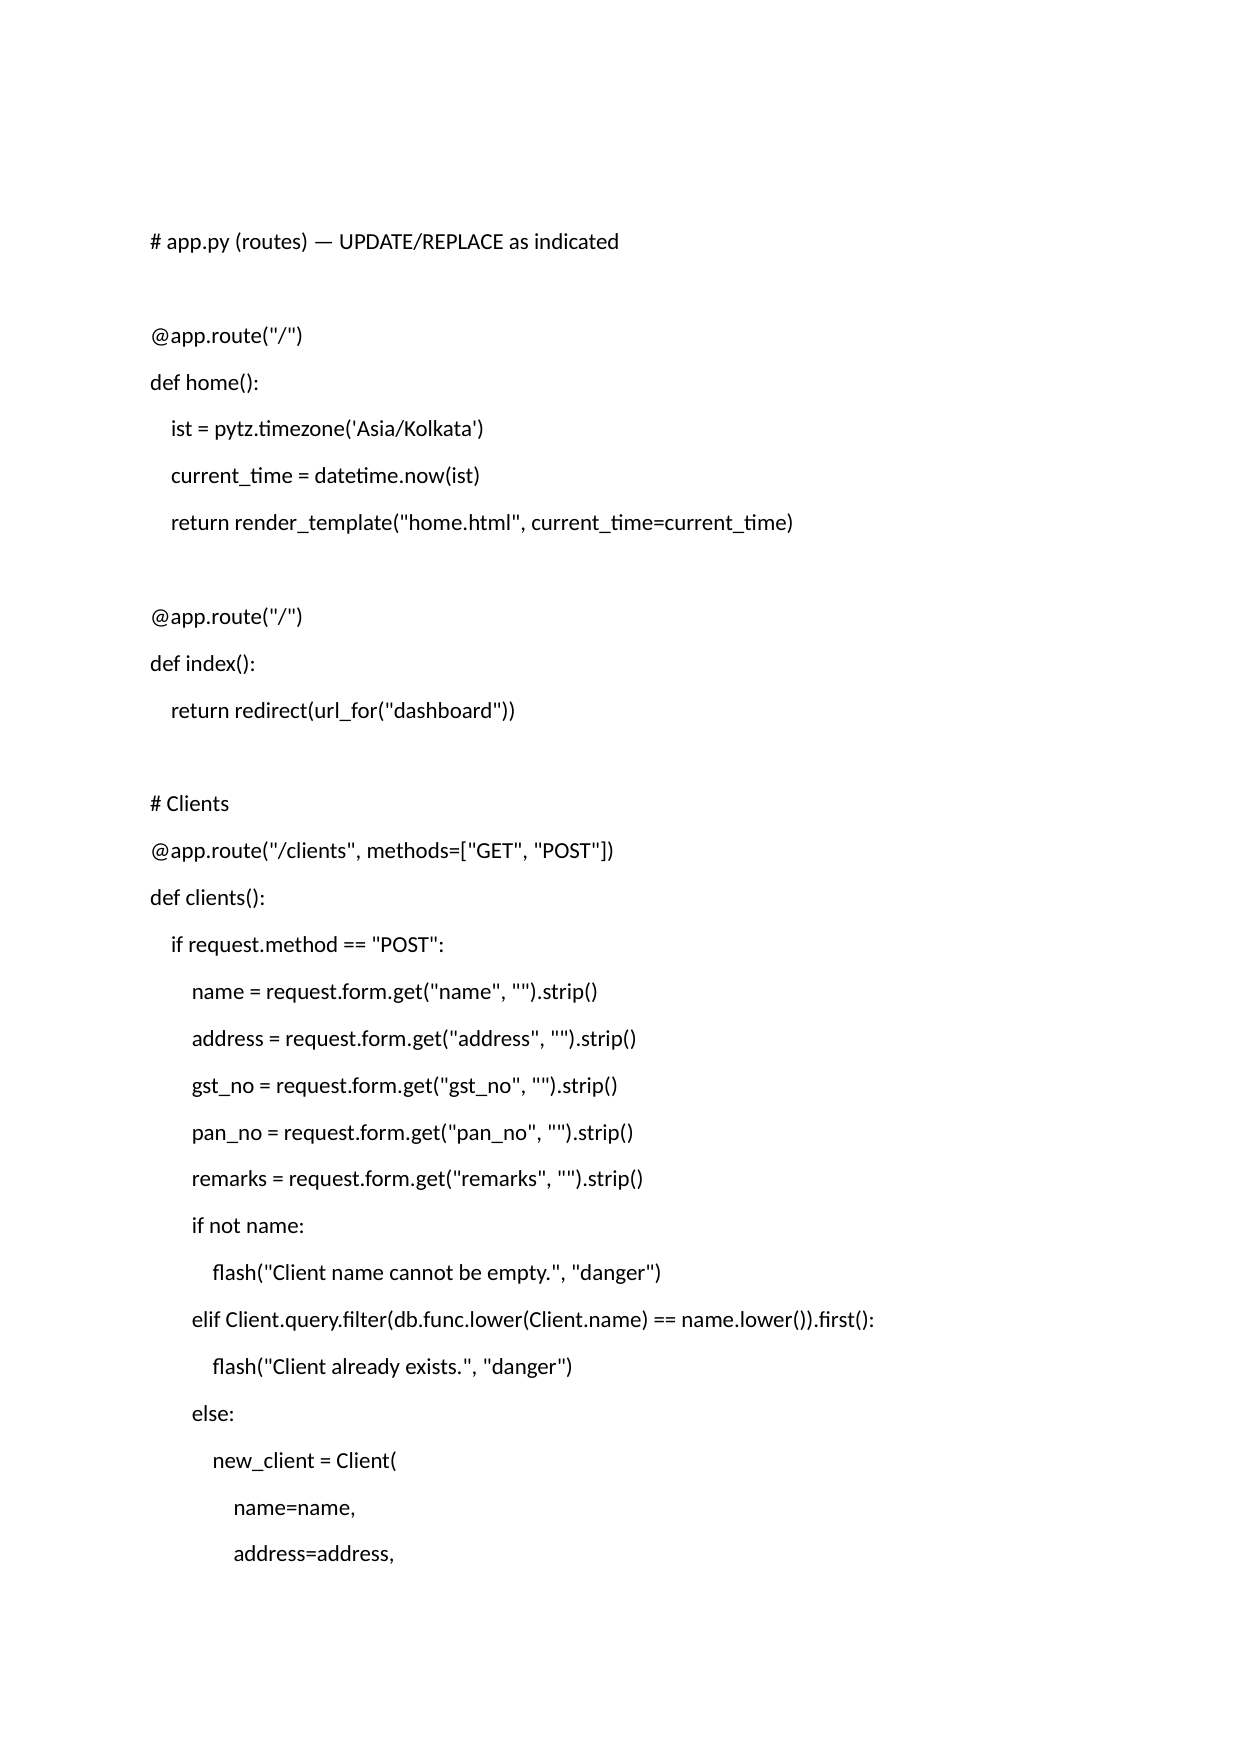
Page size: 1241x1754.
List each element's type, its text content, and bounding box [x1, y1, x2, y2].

text # app.py (routes) — UPDATE/REPLACE as indicated [150, 227, 1090, 255]
text flash("Client name cannot be empty.", "danger") [150, 1258, 1090, 1286]
text # Clients [150, 789, 1090, 818]
text ist = pytz.timezone('Asia/Kolkata') [150, 414, 1090, 443]
text return render_template("home.html", current_time=current_time) [150, 508, 1090, 536]
text elif Client.query.filter(db.func.lower(Client.name) == name.lower()).first(): [150, 1305, 1090, 1333]
text name = request.form.get("name", "").strip() [150, 977, 1090, 1005]
text name=name, [150, 1493, 1090, 1521]
text current_time = datetime.now(ist) [150, 461, 1090, 489]
text new_client = Client( [150, 1446, 1090, 1474]
text if not name: [150, 1211, 1090, 1239]
text def home(): [150, 368, 1090, 396]
text remarks = request.form.get("remarks", "").strip() [150, 1164, 1090, 1193]
text @app.route("/") [150, 602, 1090, 630]
text def clients(): [150, 883, 1090, 911]
text @app.route("/clients", methods=["GET", "POST"]) [150, 836, 1090, 864]
text pan_no = request.form.get("pan_no", "").strip() [150, 1118, 1090, 1146]
text address = request.form.get("address", "").strip() [150, 1024, 1090, 1052]
text flash("Client already exists.", "danger") [150, 1352, 1090, 1380]
text else: [150, 1399, 1090, 1427]
text @app.route("/") [150, 321, 1090, 349]
text gst_no = request.form.get("gst_no", "").strip() [150, 1071, 1090, 1099]
text if request.method == "POST": [150, 930, 1090, 958]
text return redirect(url_for("dashboard")) [150, 696, 1090, 724]
text def index(): [150, 649, 1090, 677]
text address=address, [150, 1539, 1090, 1568]
